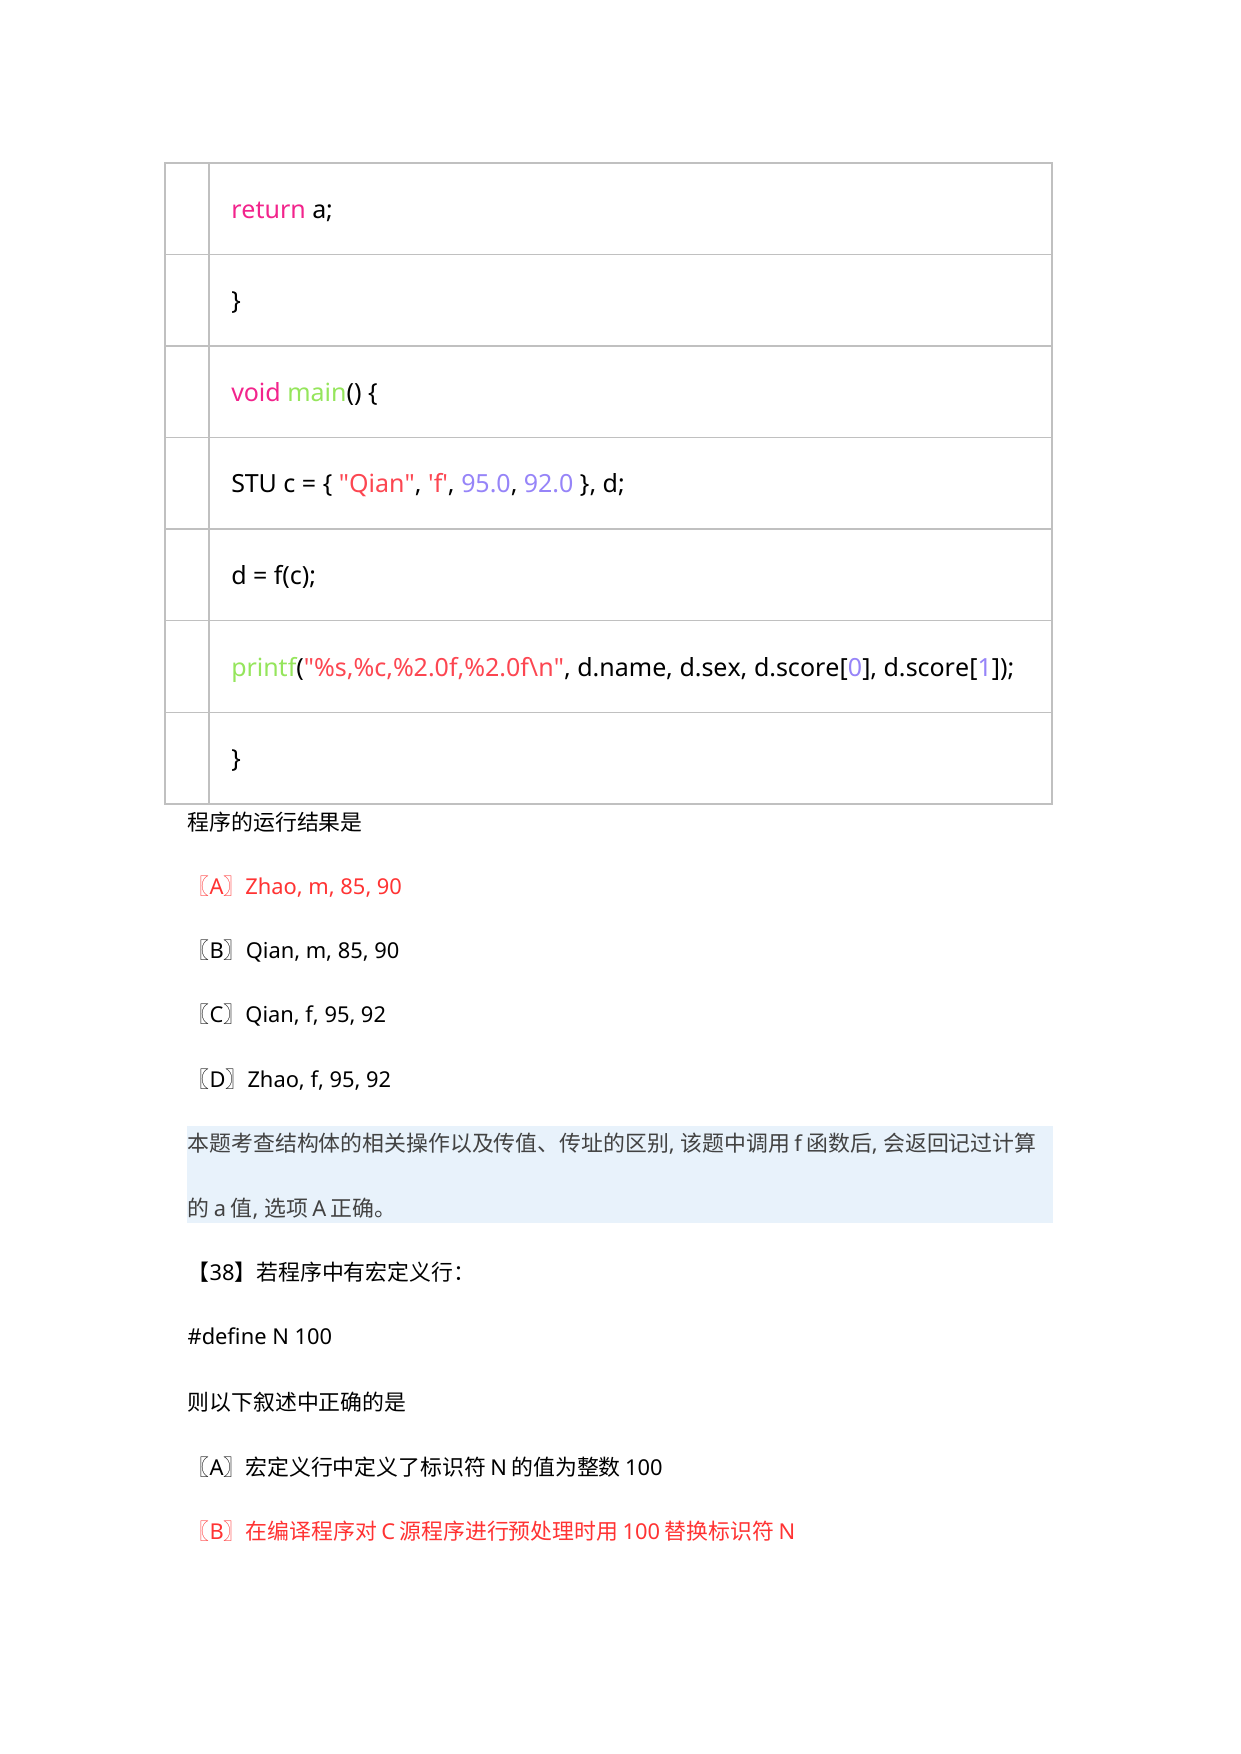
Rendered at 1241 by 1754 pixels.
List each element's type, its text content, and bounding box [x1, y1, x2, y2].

text 〖A〗Zhao, m, 85, 90 [187, 869, 1053, 901]
text 〖B〗在编译程序对C源程序进行预处理时用100替换标识符N [187, 1513, 1053, 1546]
table_cell [166, 621, 208, 711]
text 程序的运行结果是 [187, 805, 1053, 837]
text 本题考查结构体的相关操作以及传值、传址的区别, 该题中调用f函数后, 会返回记过计算的a值, 选项A正确。 [187, 1126, 1053, 1223]
text 〖C〗Qian, f, 95, 92 [187, 997, 1053, 1030]
text 〖B〗Qian, m, 85, 90 [187, 933, 1053, 965]
table_cell [166, 713, 208, 803]
text 【38】若程序中有宏定义行： #define N 100 则以下叙述中正确的是 [187, 1255, 1053, 1417]
table_cell printf("%s,%c,%2.0f,%2.0f\n", d.name, d.sex, d.score[0], d.score[1]); [210, 621, 1051, 711]
text 〖A〗宏定义行中定义了标识符N的值为整数100 [187, 1449, 1053, 1482]
table_cell d = f(c); [210, 530, 1051, 620]
table_cell [166, 164, 208, 253]
table_cell void main() { [210, 347, 1051, 437]
text 〖D〗Zhao, f, 95, 92 [187, 1061, 1053, 1094]
table_cell } [210, 255, 1051, 345]
table_cell } [210, 713, 1051, 803]
table_cell [166, 438, 208, 528]
table_cell [166, 347, 208, 437]
table_cell [166, 530, 208, 620]
table_cell return a; [210, 164, 1051, 253]
table_cell STU c = { "Qian", 'f', 95.0, 92.0 }, d; [210, 438, 1051, 528]
table_cell [166, 255, 208, 345]
